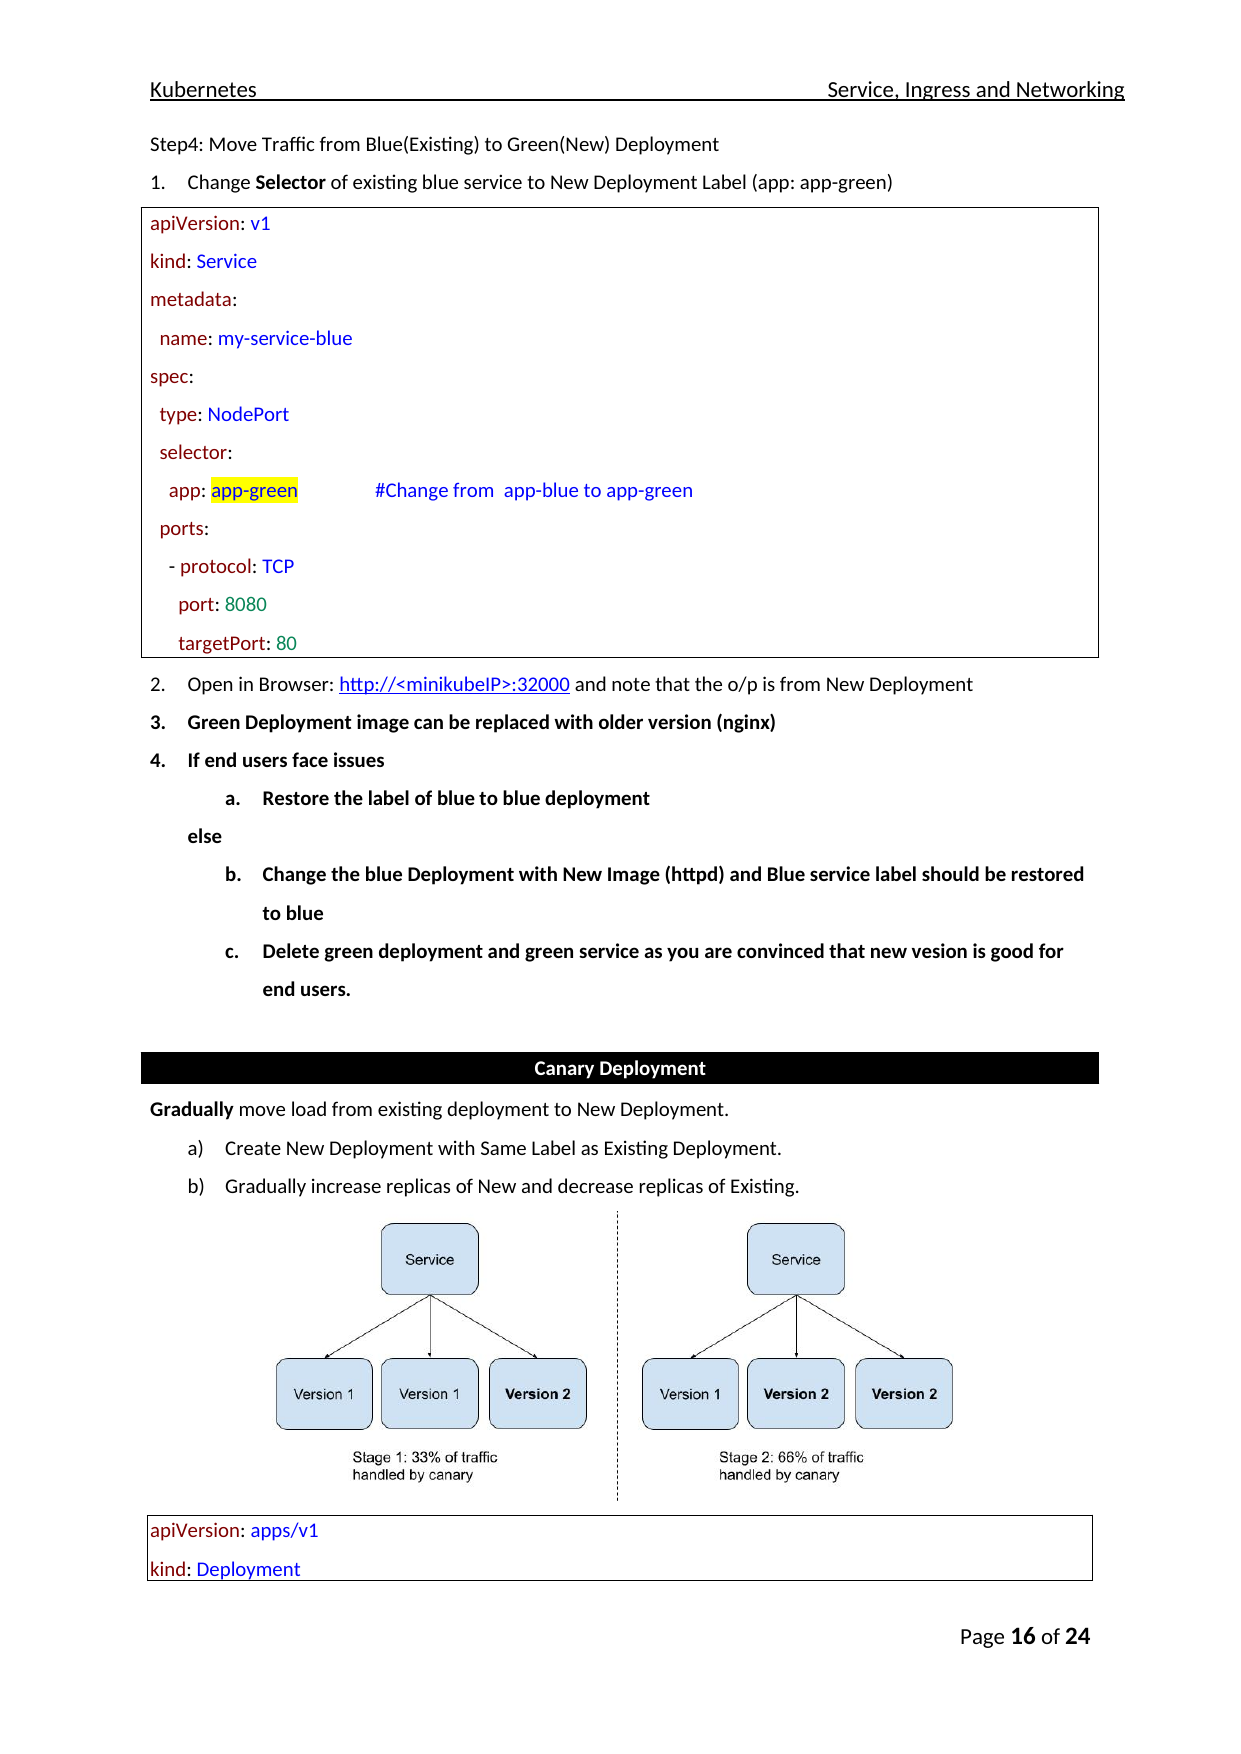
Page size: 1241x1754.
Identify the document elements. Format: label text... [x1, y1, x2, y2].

text port: 8080 [142, 588, 1098, 617]
text - protocol: TCP [142, 550, 1098, 579]
text Canary Deployment [142, 1053, 1098, 1083]
list Restore the label of blue to blue deployment [225, 785, 1090, 811]
picture [258, 1211, 983, 1501]
text spec: [142, 360, 1098, 388]
list Change Selector of existing blue service to New Deployment Label (app: app-green) [150, 169, 1090, 194]
text type: NodePort [142, 398, 1098, 426]
list Green Deployment image can be replaced with older version (nginx) [150, 709, 1090, 734]
text apiVersion: apps/v1 [148, 1516, 1092, 1543]
list If end users face issues [150, 747, 1090, 773]
text targetPort: 80 [142, 627, 1098, 657]
text Gradually move load from existing deployment to New Deployment. [150, 1097, 1090, 1122]
list Delete green deployment and green service as you are convinced that new vesion is good for end users. [225, 938, 1090, 1001]
text apiVersion: v1 [142, 208, 1098, 236]
text name: my-service-blue [142, 322, 1098, 350]
list else [187, 823, 1090, 849]
text metadata: [142, 283, 1098, 312]
text app: app-green #Change from app-blue to app-green [142, 474, 1098, 503]
list Change the blue Deployment with New Image (httpd) and Blue service label should be restored to blue [225, 862, 1090, 925]
list Create New Deployment with Same Label as Existing Deployment. [187, 1135, 1090, 1160]
list Gradually increase replicas of New and decrease replicas of Existing. [187, 1173, 1090, 1198]
list Open in Browser: http://<minikubeIP>:32000 and note that the o/p is from New Deployment [150, 671, 1090, 696]
text ports: [142, 512, 1098, 541]
text kind: Deployment [148, 1553, 1092, 1580]
text selector: [142, 436, 1098, 464]
text Step4: Move Traffic from Blue(Existing) to Green(New) Deployment [150, 131, 1090, 156]
text kind: Service [142, 245, 1098, 274]
